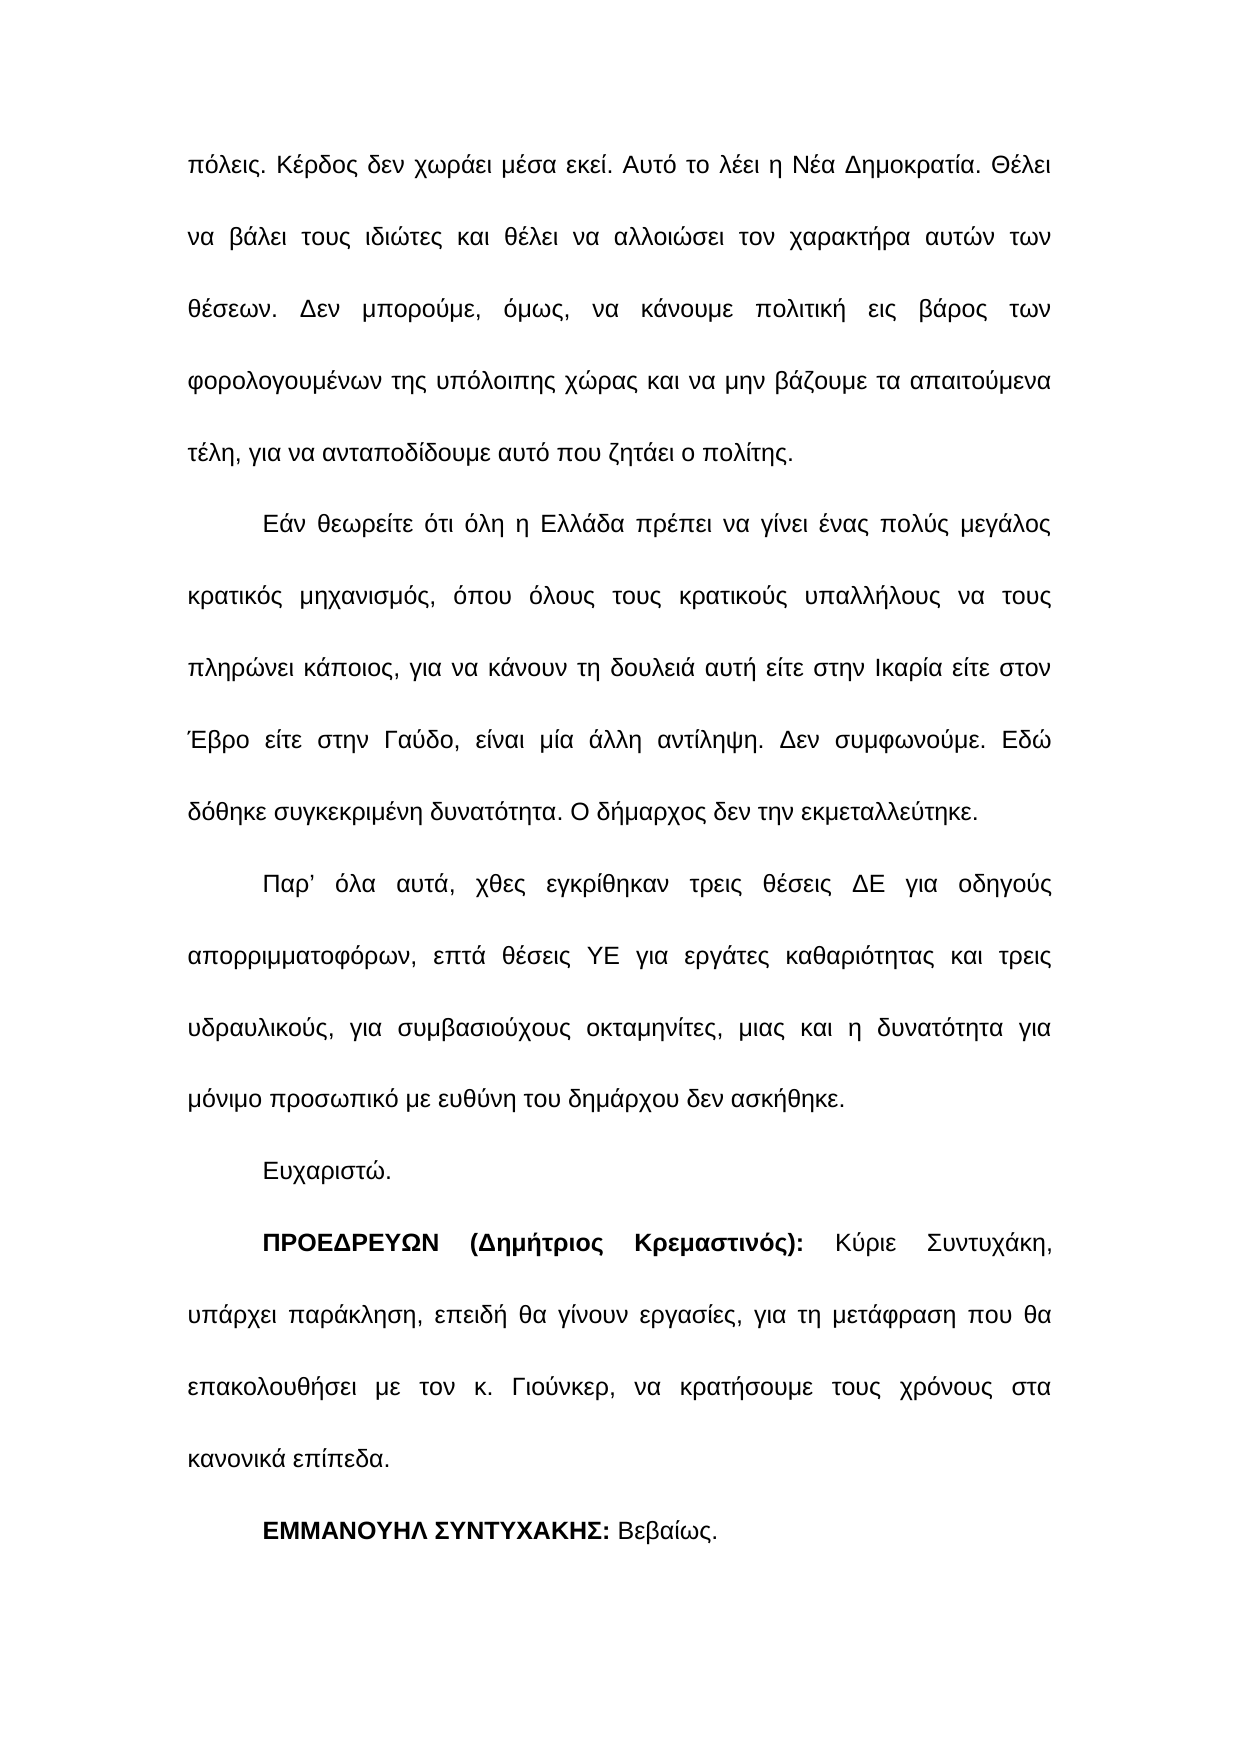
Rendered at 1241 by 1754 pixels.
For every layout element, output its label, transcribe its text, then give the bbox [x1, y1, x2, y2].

text ΕΜΜΑΝΟΥΗΛ ΣΥΝΤΥΧΑΚΗΣ: Βεβαίως. [187, 1516, 1053, 1544]
text Ευχαριστώ. [187, 1156, 1053, 1185]
text Εάν θεωρείτε ότι όλη η Ελλάδα πρέπει να γίνει ένας πολύς μεγάλος κρατικός μηχανισμός, όπου όλους τους κρατικούς υπαλλήλους να τους πληρώνει κάποιος, για να κάνουν τη δουλειά αυτή είτε στην Ικαρία είτε στον Έβρο είτε στην Γαύδο, είναι μία άλλη αντίληψη. Δεν συμφωνούμε. Εδώ δόθηκε συγκεκριμένη δυνατότητα. Ο δήμαρχος δεν την εκμεταλλεύτηκε. [187, 509, 1053, 826]
text Παρ’ όλα αυτά, χθες εγκρίθηκαν τρεις θέσεις ΔΕ για οδηγούς απορριμματοφόρων, επτά θέσεις ΥΕ για εργάτες καθαριότητας και τρεις υδραυλικούς, για συμβασιούχους οκταμηνίτες, μιας και η δυνατότητα για μόνιμο προσωπικό με ευθύνη του δημάρχου δεν ασκήθηκε. [187, 869, 1053, 1113]
text ΠΡΟΕΔΡΕΥΩΝ (Δημήτριος Κρεμαστινός): Κύριε Συντυχάκη, υπάρχει παράκληση, επειδή θα γίνουν εργασίες, για τη μετάφραση που θα επακολουθήσει με τον κ. Γιούνκερ, να κρατήσουμε τους χρόνους στα κανονικά επίπεδα. [187, 1228, 1053, 1472]
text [187, 150, 1053, 466]
